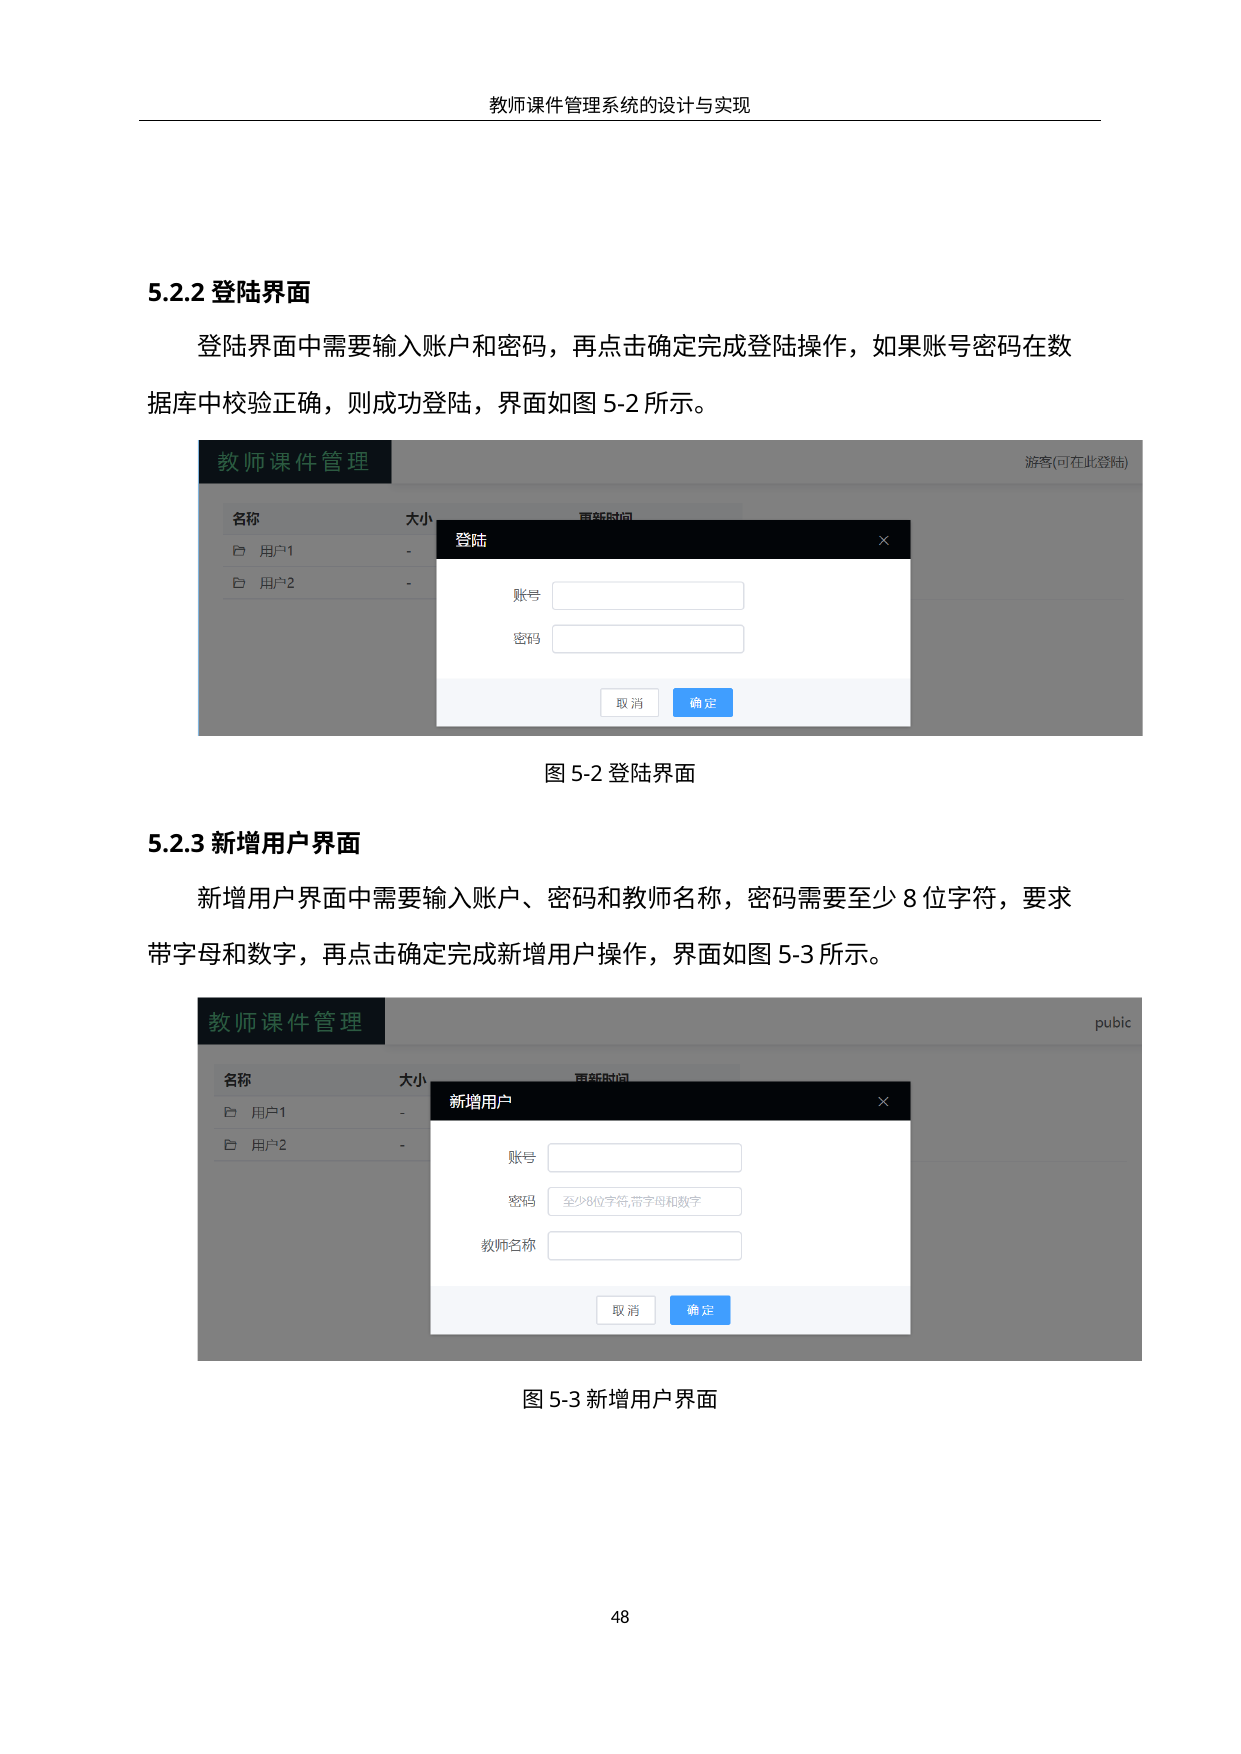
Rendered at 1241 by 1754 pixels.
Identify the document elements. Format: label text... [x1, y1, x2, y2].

text 新增用户界面中需要输入账户、密码和教师名称，密码需要至少8位字符，要求带字母和数字，再点击确定完成新增用户操作，界面如图5-3所示。 [148, 877, 1093, 971]
text 5.2.3 新增用户界面 [148, 823, 1093, 861]
text 5.2.2 登陆界面 [148, 272, 1093, 309]
text 图5-3 新增用户界面 [148, 1379, 1093, 1417]
text 登陆界面中需要输入账户和密码，再点击确定完成登陆操作，如果账号密码在数据库中校验正确，则成功登陆，界面如图5-2所示。 [148, 326, 1093, 420]
text 图5-2 登陆界面 [148, 753, 1093, 791]
picture [197, 992, 1142, 1361]
picture [197, 440, 1143, 736]
